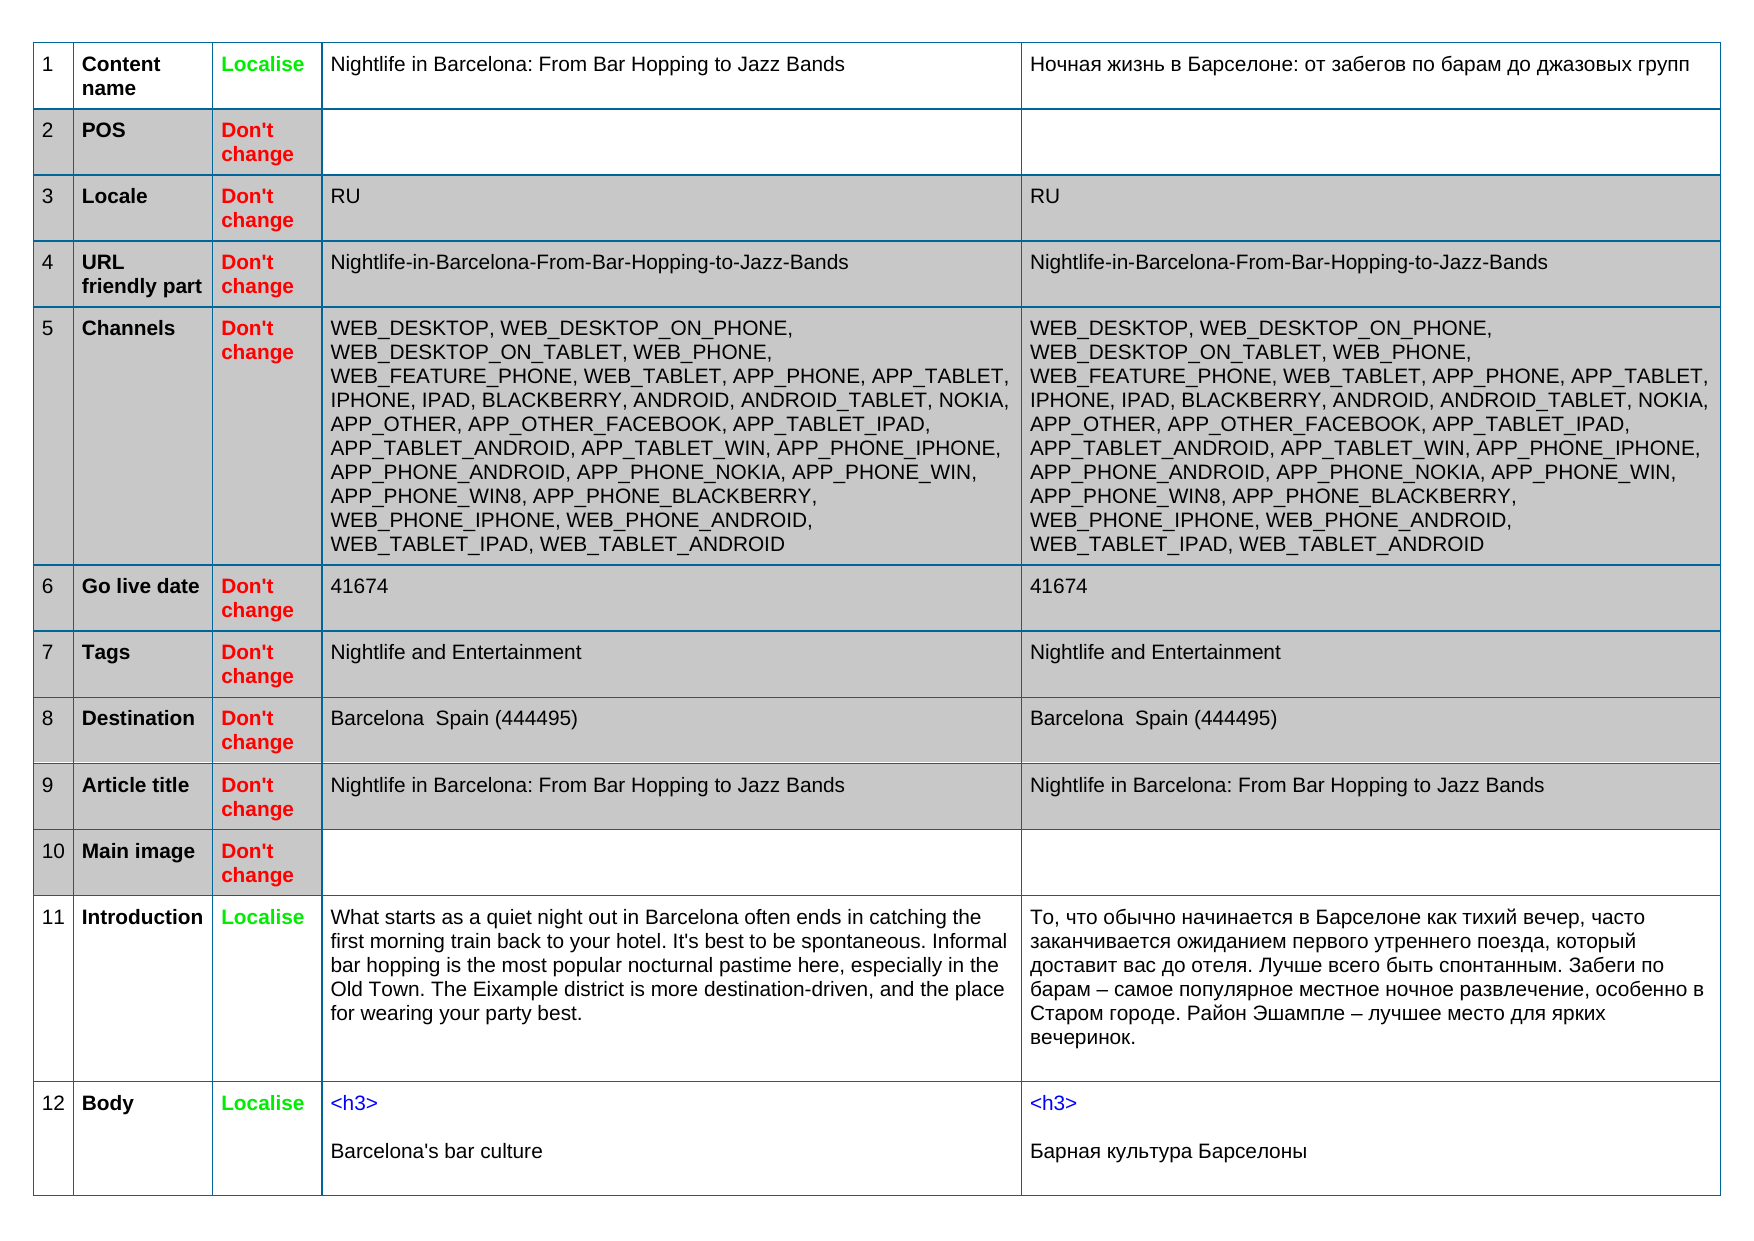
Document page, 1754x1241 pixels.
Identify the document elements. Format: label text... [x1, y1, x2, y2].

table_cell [323, 1082, 1021, 1195]
table_cell 41674 [323, 566, 1021, 630]
table_cell Tags [74, 632, 212, 696]
table_cell Don't change [213, 110, 321, 174]
table_cell Barcelona Spain (444495) [1022, 698, 1720, 762]
table_cell Don't change [213, 176, 321, 240]
table_cell RU [1022, 176, 1720, 240]
table_cell Nightlife and Entertainment [1022, 632, 1720, 696]
table_cell 12 [34, 1082, 73, 1195]
table_cell Introduction [74, 896, 212, 1081]
table_cell 2 [34, 110, 73, 174]
table_cell [1022, 830, 1720, 895]
table_cell POS [74, 110, 212, 174]
table_cell Don't change [213, 698, 321, 762]
table_cell [323, 110, 1021, 174]
table_cell RU [323, 176, 1021, 240]
table_cell [1022, 110, 1720, 174]
table_cell Don't change [213, 242, 321, 306]
table_cell Don't change [213, 632, 321, 696]
table_cell 10 [34, 830, 73, 895]
table_header Ночная жизнь в Барселоне: от забегов по барам до джазовых групп [1022, 43, 1720, 108]
table_cell 8 [34, 698, 73, 762]
table_cell Destination [74, 698, 212, 762]
table_cell Localise [213, 1082, 321, 1195]
table_cell 41674 [1022, 566, 1720, 630]
table_cell Locale [74, 176, 212, 240]
table_cell [323, 830, 1021, 895]
table_cell Don't change [213, 566, 321, 630]
table_cell То, что обычно начинается в Барселоне как тихий вечер, часто заканчивается ожиданием первого утреннего поезда, который доставит вас до отеля. Лучше всего быть спонтанным. Забеги по барам – самое популярное местное ночное развлечение, особенно в Старом городе. Район Эшампле – лучшее место для ярких вечеринок. [1022, 896, 1720, 1081]
table_cell WEB_DESKTOP, WEB_DESKTOP_ON_PHONE, WEB_DESKTOP_ON_TABLET, WEB_PHONE, WEB_FEATURE_PHONE, WEB_TABLET, APP_PHONE, APP_TABLET, IPHONE, IPAD, BLACKBERRY, ANDROID, ANDROID_TABLET, NOKIA, APP_OTHER, APP_OTHER_FACEBOOK, APP_TABLET_IPAD, APP_TABLET_ANDROID, APP_TABLET_WIN, APP_PHONE_IPHONE, APP_PHONE_ANDROID, APP_PHONE_NOKIA, APP_PHONE_WIN, APP_PHONE_WIN8, APP_PHONE_BLACKBERRY, WEB_PHONE_IPHONE, WEB_PHONE_ANDROID, WEB_TABLET_IPAD, WEB_TABLET_ANDROID [323, 308, 1021, 564]
table_cell Main image [74, 830, 212, 895]
table_cell Nightlife in Barcelona: From Bar Hopping to Jazz Bands [323, 764, 1021, 829]
table_header Localise [213, 43, 321, 108]
table_cell 5 [34, 308, 73, 564]
table_cell Nightlife in Barcelona: From Bar Hopping to Jazz Bands [1022, 764, 1720, 829]
table_cell URL friendly part [74, 242, 212, 306]
table_cell What starts as a quiet night out in Barcelona often ends in catching the first morning train back to your hotel. It's best to be spontaneous. Informal bar hopping is the most popular nocturnal pastime here, especially in the Old Town. The Eixample district is more destination-driven, and the place for wearing your party best. [323, 896, 1021, 1081]
table_cell Don't change [213, 830, 321, 895]
table_cell 9 [34, 764, 73, 829]
table_cell Nightlife-in-Barcelona-From-Bar-Hopping-to-Jazz-Bands [323, 242, 1021, 306]
table_header 1 [34, 43, 73, 108]
table_cell Article title [74, 764, 212, 829]
table_header Content name [74, 43, 212, 108]
table_cell Don't change [213, 308, 321, 564]
table_cell WEB_DESKTOP, WEB_DESKTOP_ON_PHONE, WEB_DESKTOP_ON_TABLET, WEB_PHONE, WEB_FEATURE_PHONE, WEB_TABLET, APP_PHONE, APP_TABLET, IPHONE, IPAD, BLACKBERRY, ANDROID, ANDROID_TABLET, NOKIA, APP_OTHER, APP_OTHER_FACEBOOK, APP_TABLET_IPAD, APP_TABLET_ANDROID, APP_TABLET_WIN, APP_PHONE_IPHONE, APP_PHONE_ANDROID, APP_PHONE_NOKIA, APP_PHONE_WIN, APP_PHONE_WIN8, APP_PHONE_BLACKBERRY, WEB_PHONE_IPHONE, WEB_PHONE_ANDROID, WEB_TABLET_IPAD, WEB_TABLET_ANDROID [1022, 308, 1720, 564]
table_cell Channels [74, 308, 212, 564]
table_cell Localise [213, 896, 321, 1081]
table_cell 7 [34, 632, 73, 696]
table_cell 4 [34, 242, 73, 306]
table_cell 11 [34, 896, 73, 1081]
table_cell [1022, 1082, 1720, 1195]
table_cell 3 [34, 176, 73, 240]
table_cell Nightlife and Entertainment [323, 632, 1021, 696]
table_cell Don't change [213, 764, 321, 829]
table_cell Go live date [74, 566, 212, 630]
table_cell Nightlife-in-Barcelona-From-Bar-Hopping-to-Jazz-Bands [1022, 242, 1720, 306]
table_cell 6 [34, 566, 73, 630]
table_cell Body [74, 1082, 212, 1195]
table_header Nightlife in Barcelona: From Bar Hopping to Jazz Bands [323, 43, 1021, 108]
table_cell Barcelona Spain (444495) [323, 698, 1021, 762]
